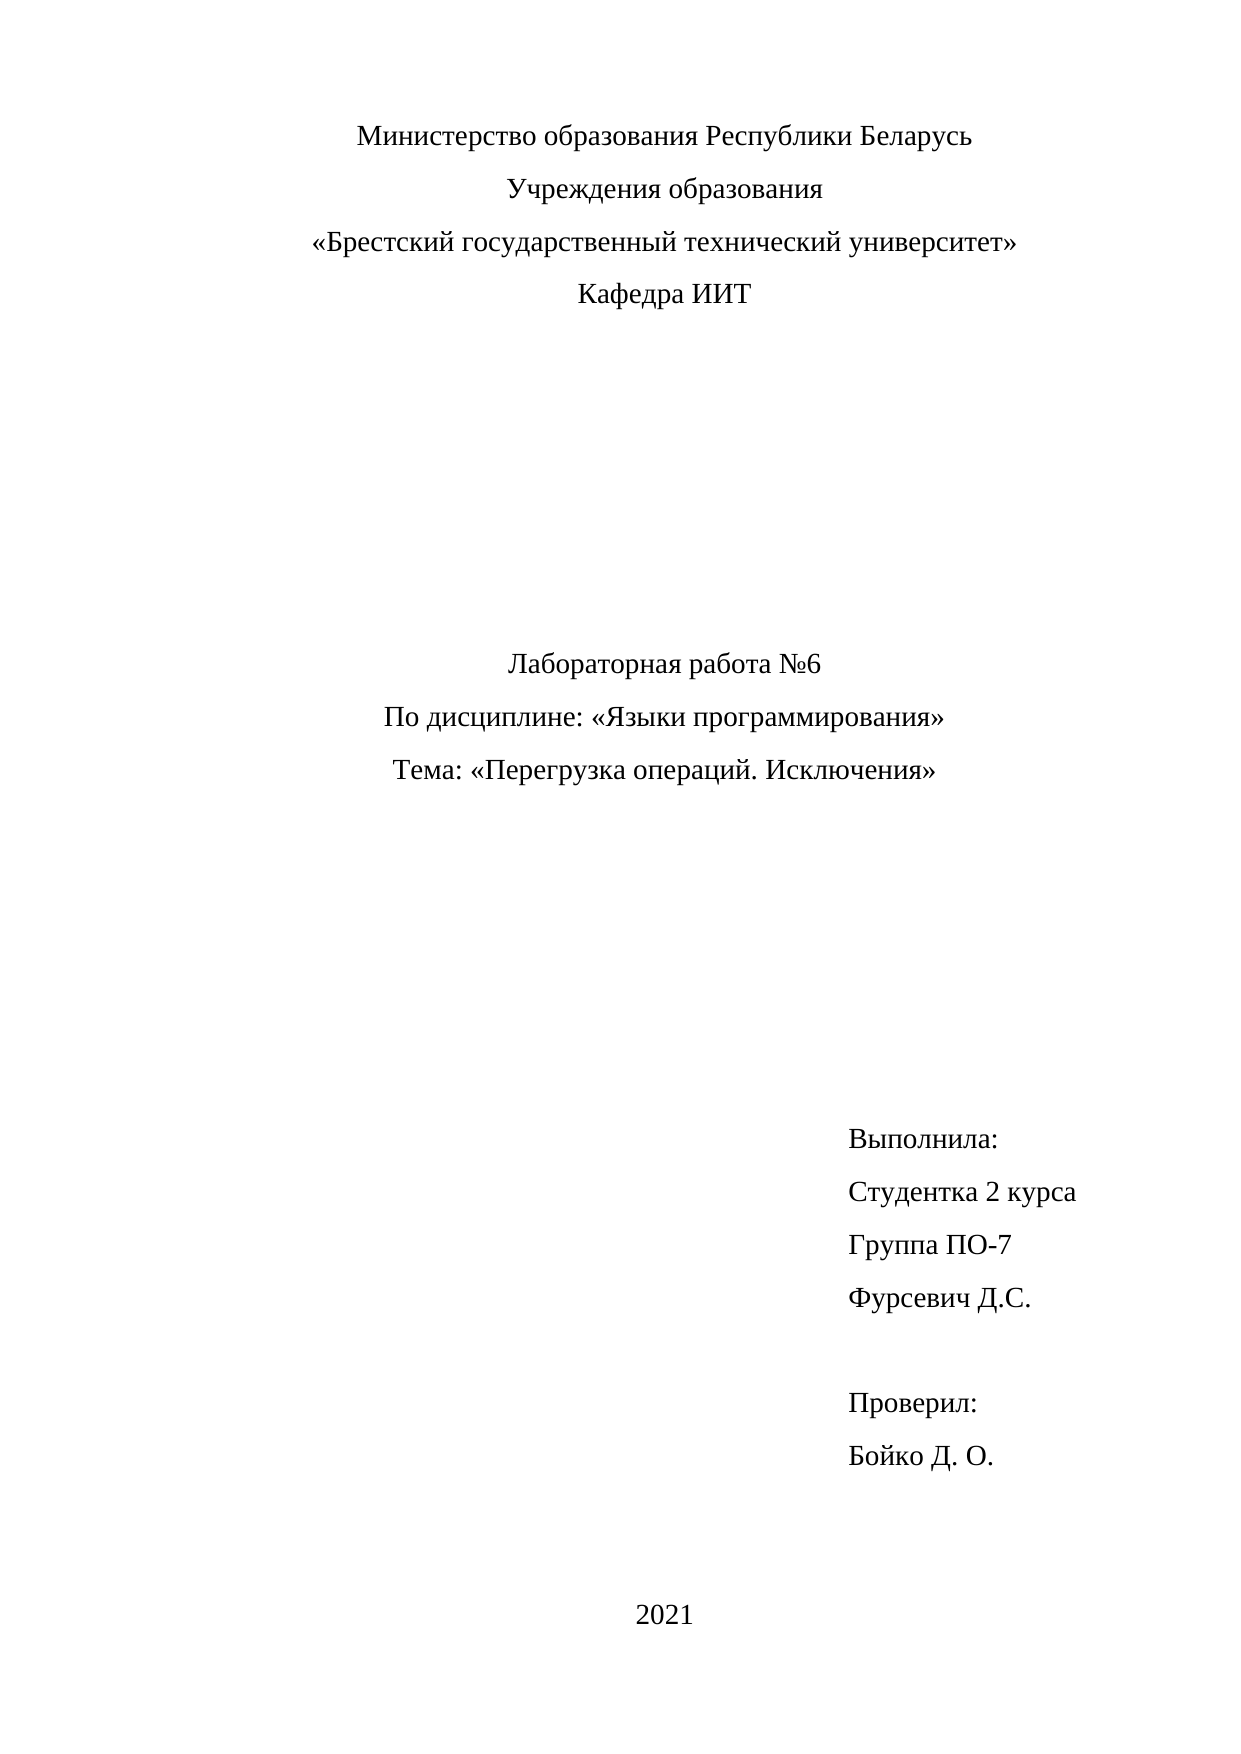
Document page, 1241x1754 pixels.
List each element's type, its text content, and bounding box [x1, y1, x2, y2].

text По дисциплине: «Языки программирования» [177, 699, 1152, 733]
text Кафедра ИИТ [177, 277, 1152, 310]
text Бойко Д. О. [177, 1438, 1152, 1472]
text Лабораторная работа №6 [177, 646, 1152, 680]
text Студентка 2 курса [177, 1174, 1152, 1208]
text Группа ПО-7 [177, 1227, 1152, 1261]
text 2021 [177, 1597, 1152, 1630]
text Проверил: [177, 1386, 1152, 1419]
text Учреждения образования [177, 171, 1152, 204]
text Выполнила: [177, 1122, 1152, 1155]
text «Брестский государственный технический университет» [177, 224, 1152, 257]
text Министерство образования Республики Беларусь [177, 118, 1152, 152]
text Тема: «Перегрузка операций. Исключения» [177, 752, 1152, 785]
text Фурсевич Д.С. [177, 1280, 1152, 1313]
